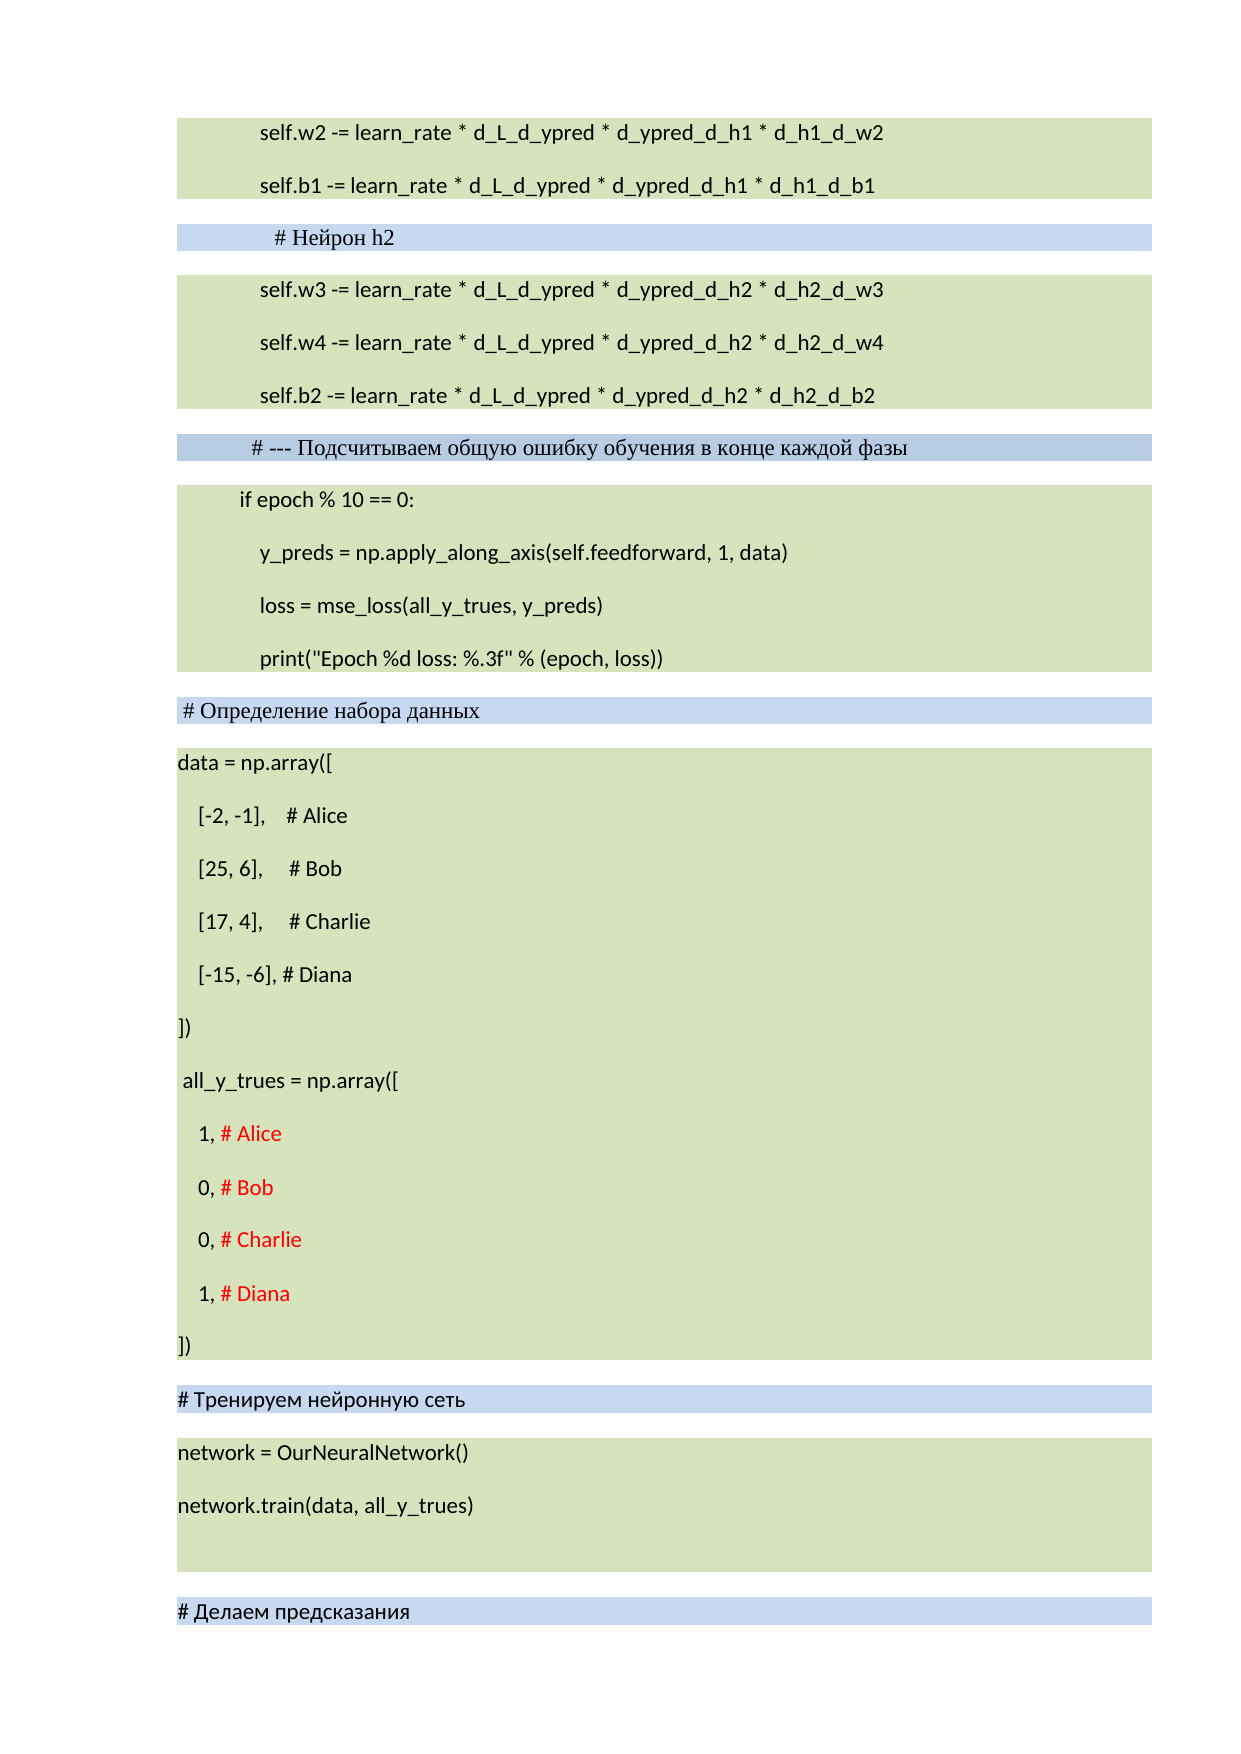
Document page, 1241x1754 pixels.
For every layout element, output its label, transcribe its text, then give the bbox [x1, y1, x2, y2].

text [-2, -1], # Alice [177, 801, 1152, 829]
text [-15, -6], # Diana [177, 961, 1152, 988]
text 0, # Bob [177, 1173, 1152, 1201]
text loss = mse_loss(all_y_trues, y_preds) [177, 591, 1152, 619]
text self.w2 -= learn_rate * d_L_d_ypred * d_ypred_d_h1 * d_h1_d_w2 [177, 118, 1152, 146]
text self.w4 -= learn_rate * d_L_d_ypred * d_ypred_d_h2 * d_h2_d_w4 [177, 328, 1152, 356]
text 1, # Diana [177, 1279, 1152, 1307]
text self.w3 -= learn_rate * d_L_d_ypred * d_ypred_d_h2 * d_h2_d_w3 [177, 275, 1152, 303]
text # Тренируем нейронную сеть [177, 1385, 1152, 1413]
text network.train(data, all_y_trues) [177, 1491, 1152, 1519]
text ]) [177, 1013, 1152, 1042]
text # Нейрон h2 [177, 224, 1152, 251]
text y_preds = np.apply_along_axis(self.feedforward, 1, data) [177, 538, 1152, 566]
text all_y_trues = np.array([ [177, 1067, 1152, 1094]
text # Определение набора данных [177, 697, 1152, 724]
text [25, 6], # Bob [177, 854, 1152, 882]
text print("Epoch %d loss: %.3f" % (epoch, loss)) [177, 644, 1152, 672]
text [17, 4], # Charlie [177, 907, 1152, 936]
text self.b1 -= learn_rate * d_L_d_ypred * d_ypred_d_h1 * d_h1_d_b1 [177, 171, 1152, 199]
text self.b2 -= learn_rate * d_L_d_ypred * d_ypred_d_h2 * d_h2_d_b2 [177, 381, 1152, 409]
text # Делаем предсказания [177, 1597, 1152, 1625]
text 1, # Alice [177, 1119, 1152, 1148]
text network = OurNeuralNetwork() [177, 1438, 1152, 1466]
text data = np.array([ [177, 748, 1152, 776]
text # --- Подсчитываем общую ошибку обучения в конце каждой фазы [177, 434, 1152, 461]
text ]) [177, 1332, 1152, 1360]
text 0, # Charlie [177, 1226, 1152, 1254]
text if epoch % 10 == 0: [177, 485, 1152, 513]
